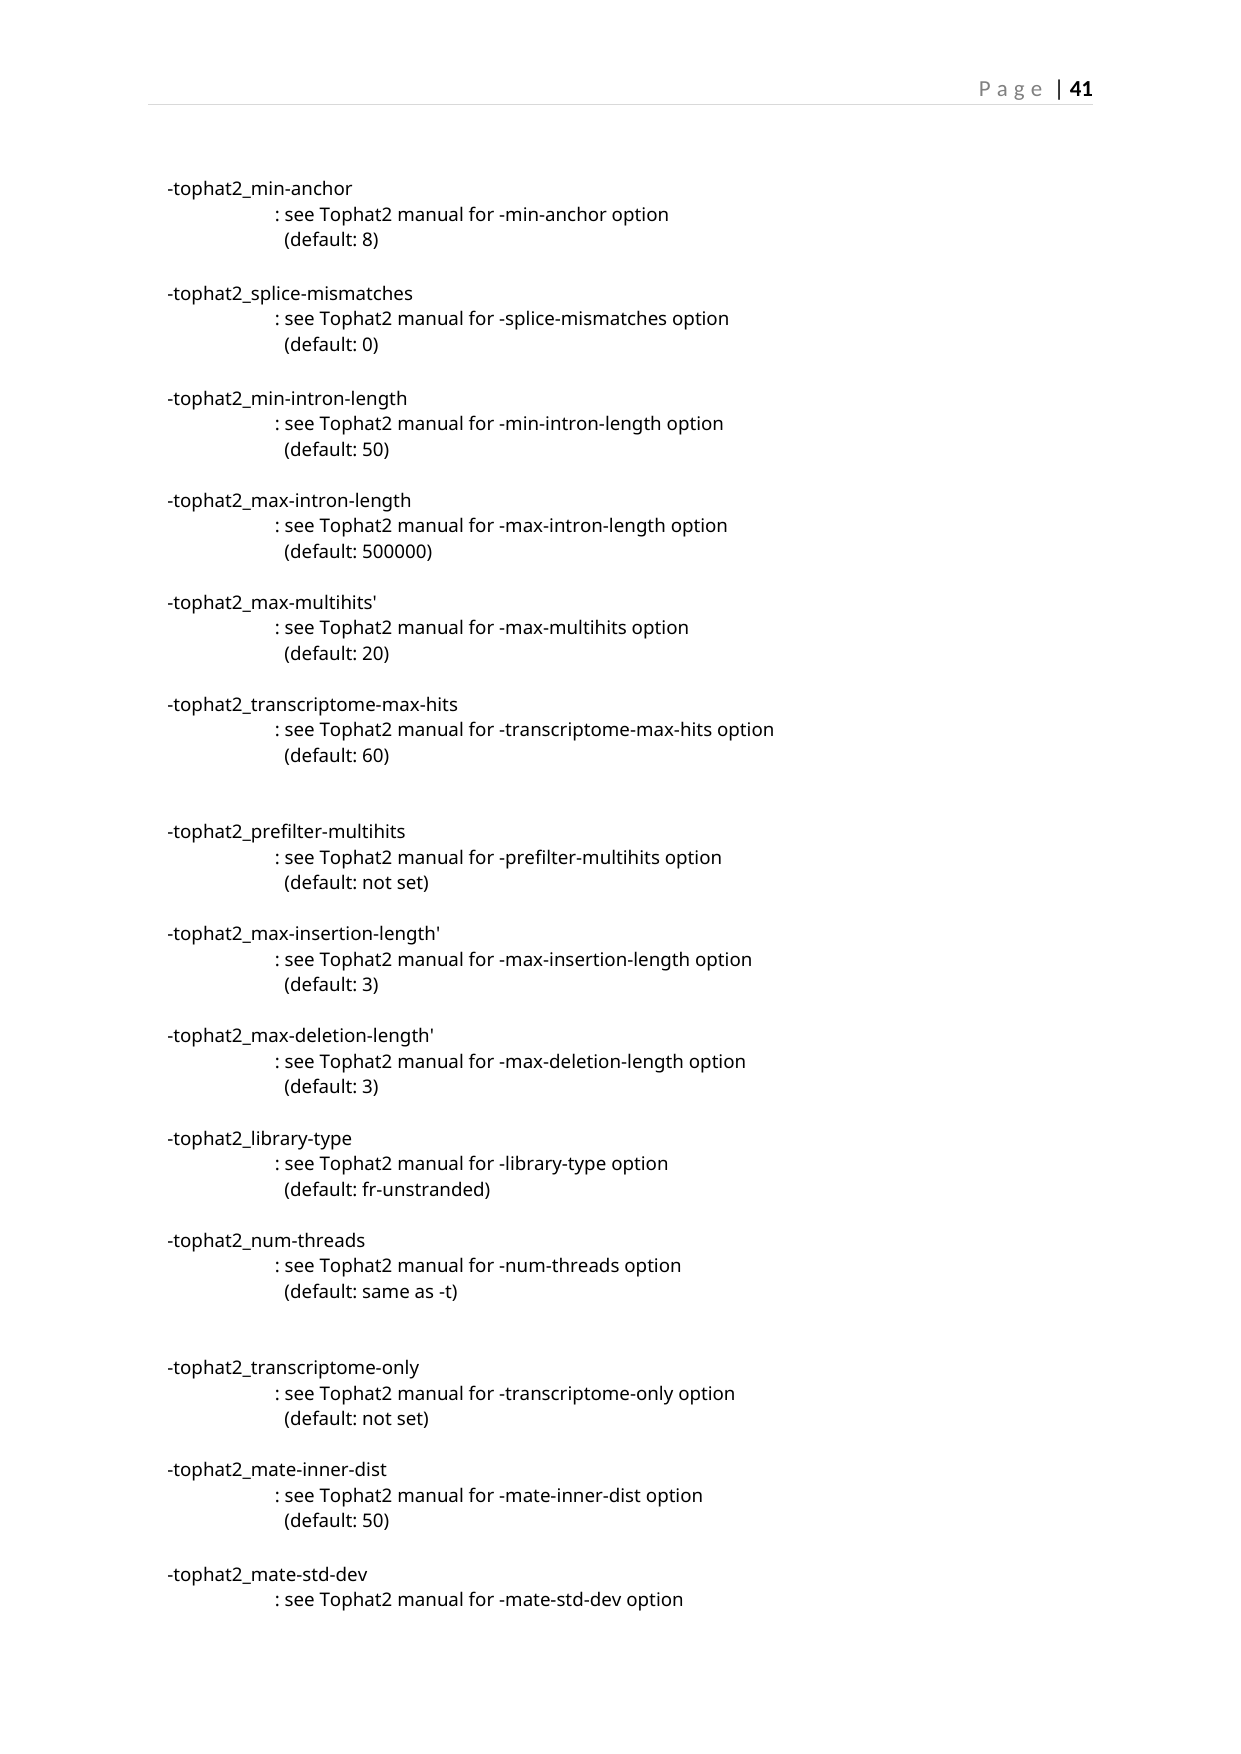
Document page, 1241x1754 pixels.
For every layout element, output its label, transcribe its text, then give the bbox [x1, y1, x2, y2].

list : see Tophat2 manual for -max-deletion-length option [148, 1048, 1093, 1074]
list (default: 0) [148, 331, 1093, 357]
list (default: not set) [148, 1406, 1093, 1431]
list -tophat2_mate-inner-dist [148, 1457, 1093, 1482]
list (default: 50) [148, 436, 1093, 461]
list -tophat2_prefilter-multihits [148, 819, 1093, 844]
list : see Tophat2 manual for -transcriptome-only option [148, 1380, 1093, 1406]
list : see Tophat2 manual for -mate-std-dev option [148, 1587, 1093, 1612]
list : see Tophat2 manual for -num-threads option [148, 1252, 1093, 1278]
list : see Tophat2 manual for -max-insertion-length option [148, 946, 1093, 972]
list : see Tophat2 manual for -prefilter-multihits option [148, 844, 1093, 870]
list -tophat2_library-type [148, 1125, 1093, 1150]
list -tophat2_max-intron-length [148, 487, 1093, 512]
list -tophat2_splice-mismatches [148, 280, 1093, 306]
list (default: 50) [148, 1508, 1093, 1533]
list -tophat2_min-anchor [148, 176, 1093, 201]
list (default: not set) [148, 870, 1093, 895]
list (default: 500000) [148, 538, 1093, 563]
list (default: fr-unstranded) [148, 1176, 1093, 1201]
list (default: 60) [148, 742, 1093, 768]
list -tophat2_num-threads [148, 1227, 1093, 1252]
list (default: 8) [148, 227, 1093, 252]
list -tophat2_mate-std-dev [148, 1561, 1093, 1587]
list -tophat2_transcriptome-max-hits [148, 691, 1093, 717]
list -tophat2_max-multihits' [148, 589, 1093, 614]
list (default: same as -t) [148, 1278, 1093, 1303]
list : see Tophat2 manual for -transcriptome-max-hits option [148, 717, 1093, 742]
list : see Tophat2 manual for -splice-mismatches option [148, 306, 1093, 331]
list : see Tophat2 manual for -min-intron-length option [148, 410, 1093, 436]
list (default: 20) [148, 640, 1093, 666]
list : see Tophat2 manual for -mate-inner-dist option [148, 1482, 1093, 1508]
list (default: 3) [148, 972, 1093, 997]
list -tophat2_min-intron-length [148, 385, 1093, 410]
list : see Tophat2 manual for -library-type option [148, 1150, 1093, 1176]
list -tophat2_max-deletion-length' [148, 1023, 1093, 1048]
list -tophat2_transcriptome-only [148, 1354, 1093, 1380]
list (default: 3) [148, 1074, 1093, 1099]
list : see Tophat2 manual for -max-multihits option [148, 614, 1093, 640]
list : see Tophat2 manual for -min-anchor option [148, 201, 1093, 227]
list : see Tophat2 manual for -max-intron-length option [148, 512, 1093, 538]
list -tophat2_max-insertion-length' [148, 921, 1093, 946]
